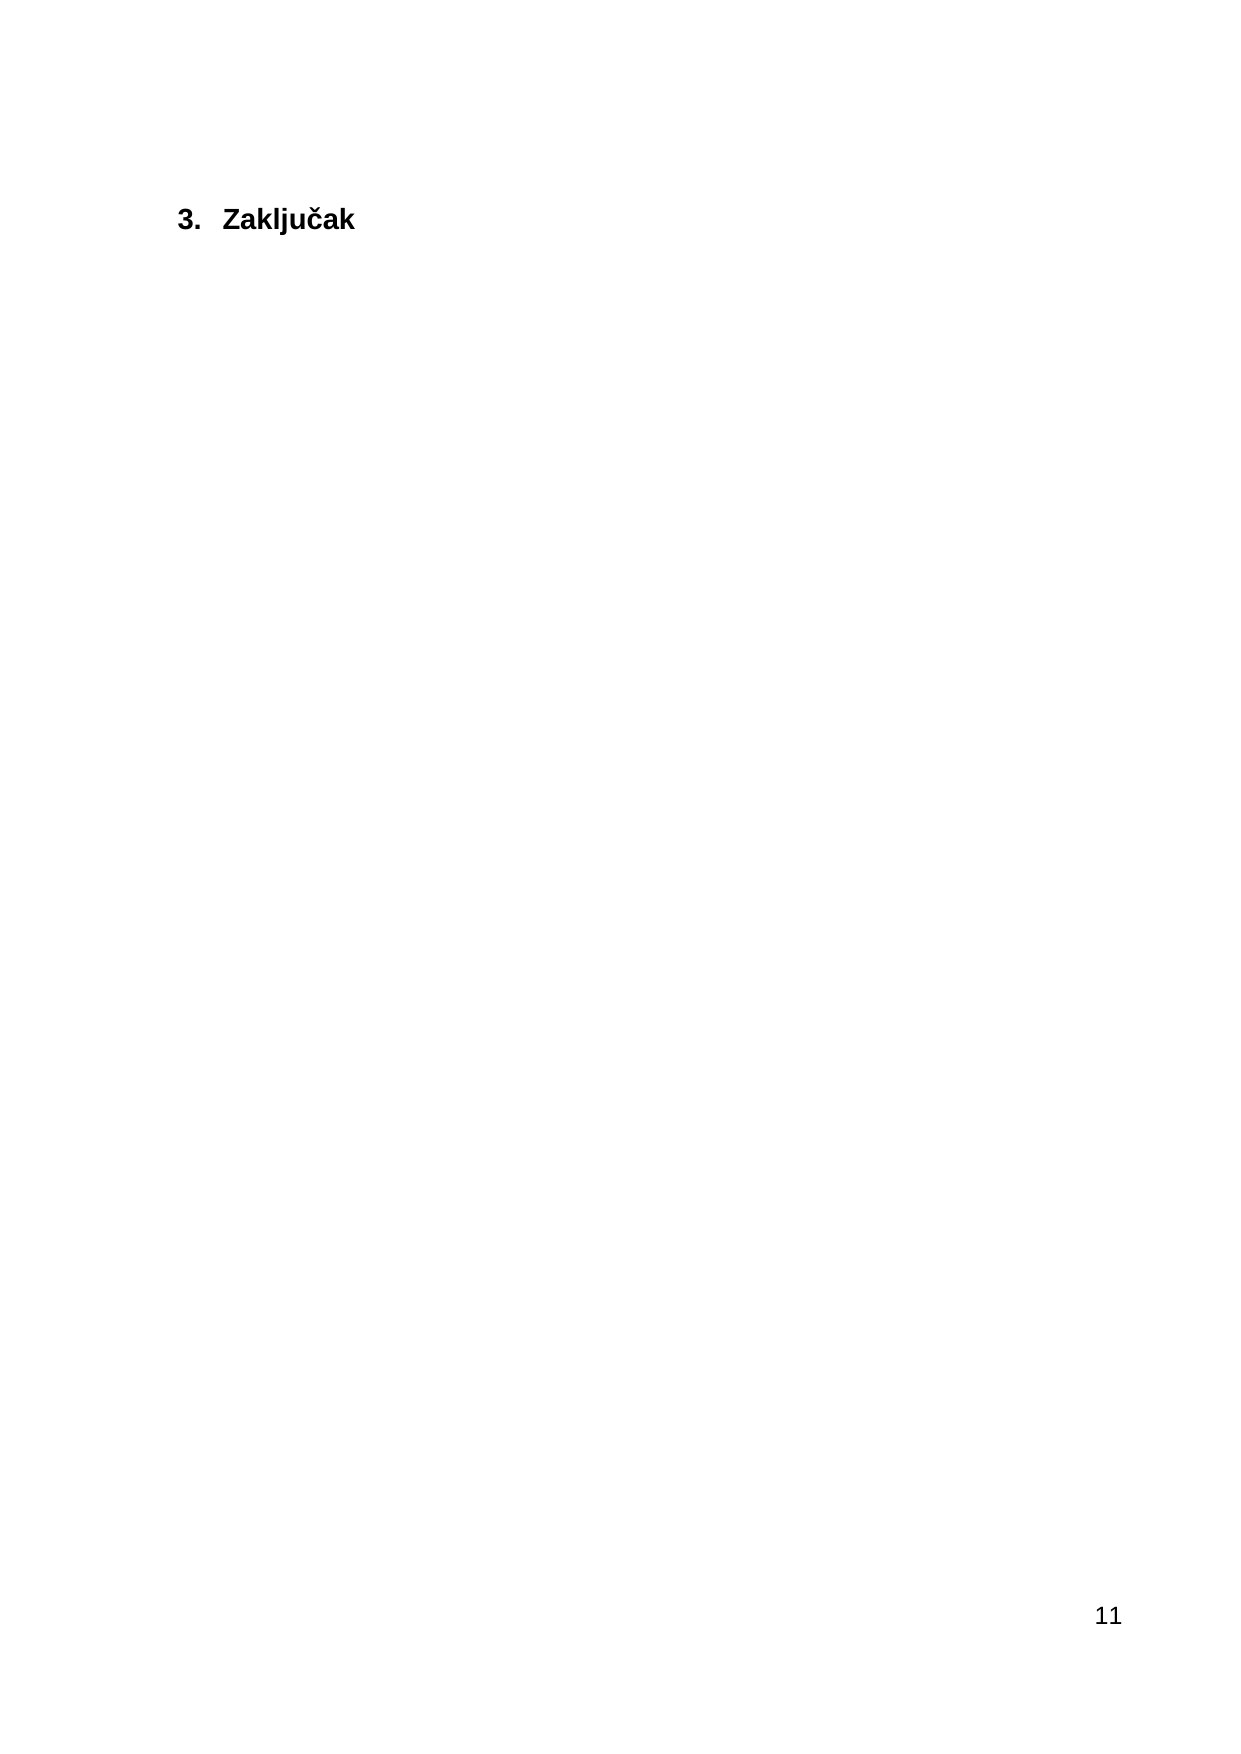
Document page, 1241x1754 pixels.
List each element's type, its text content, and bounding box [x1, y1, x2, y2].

subtitle Zaključak [177, 202, 1122, 236]
